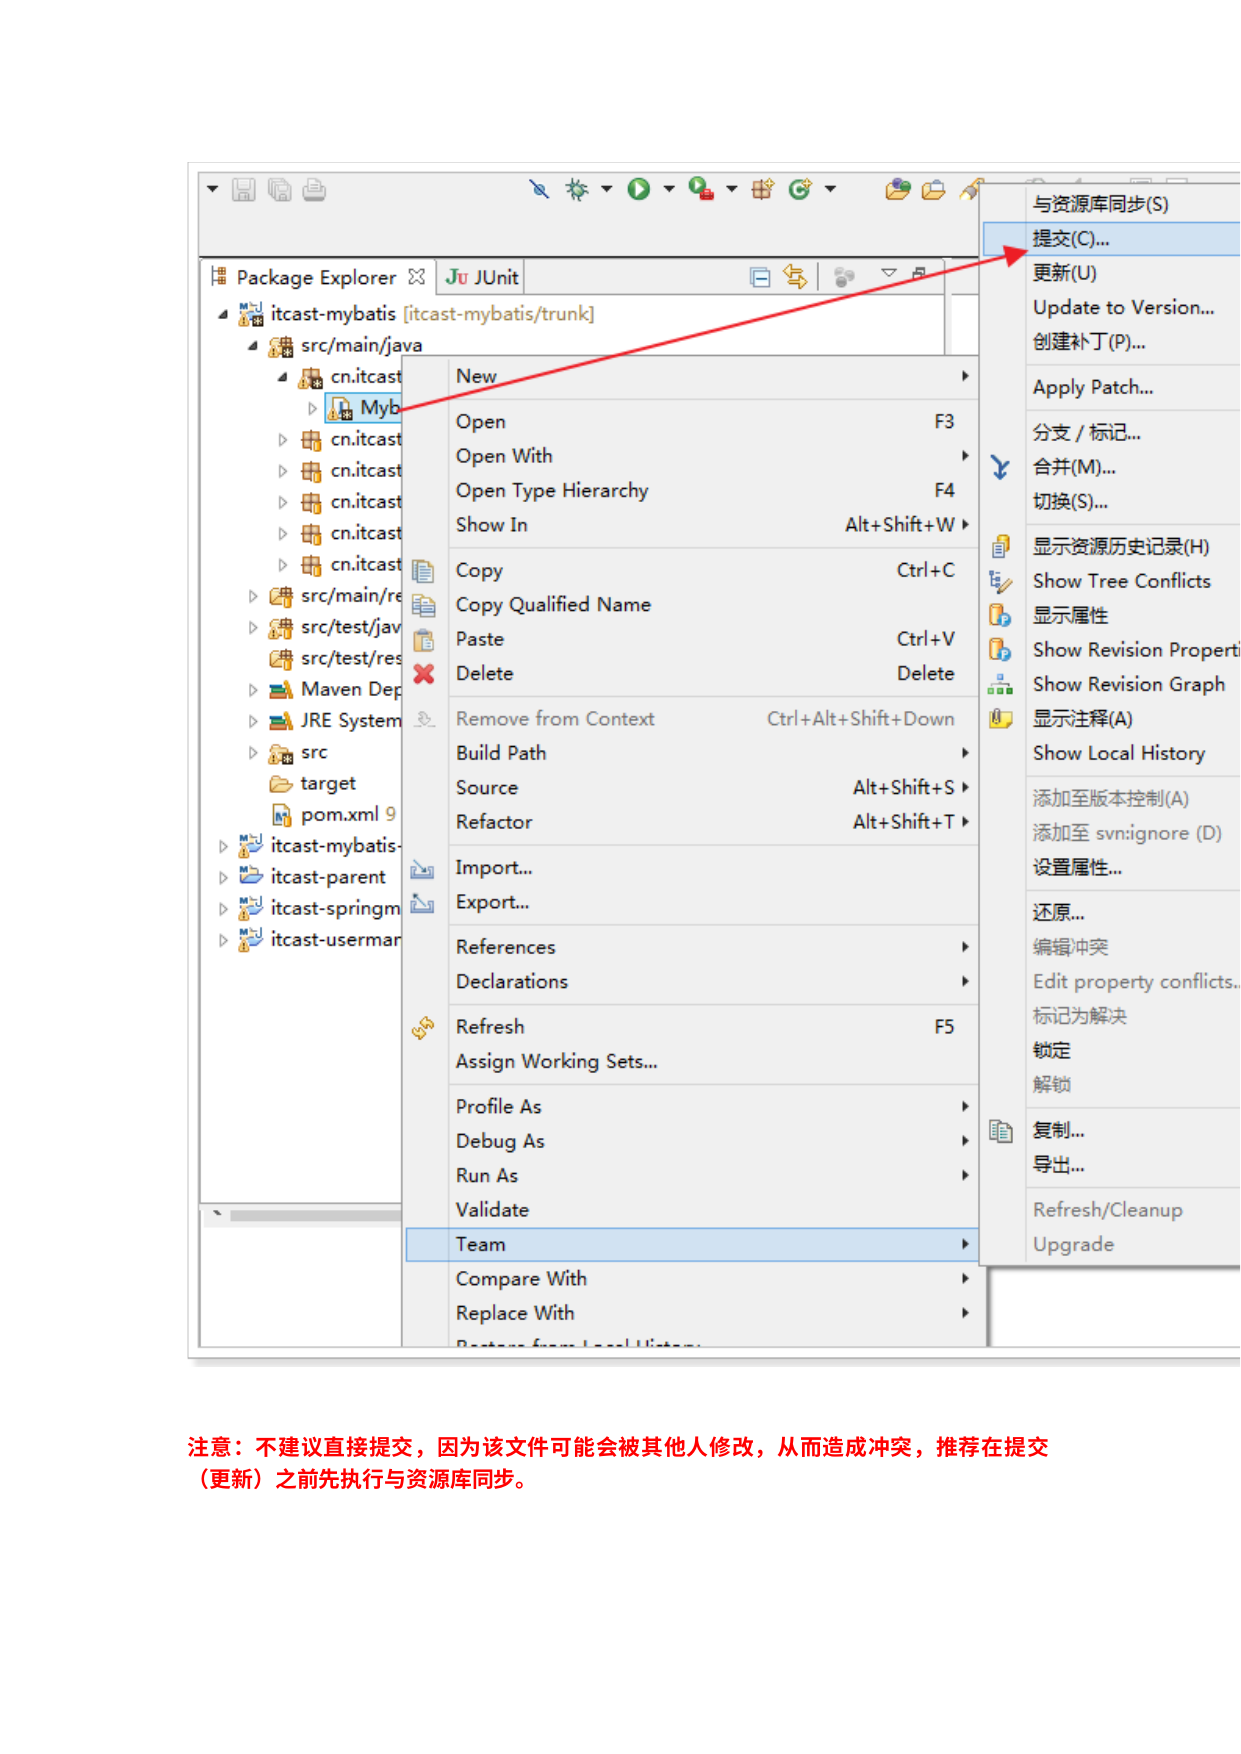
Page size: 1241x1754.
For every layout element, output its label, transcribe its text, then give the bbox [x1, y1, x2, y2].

text 注意：不建议直接提交，因为该文件可能会被其他人修改，从而造成冲突，推荐在提交（更新）之前先执行与资源库同步。 [187, 1429, 1053, 1494]
picture [187, 162, 1241, 1367]
